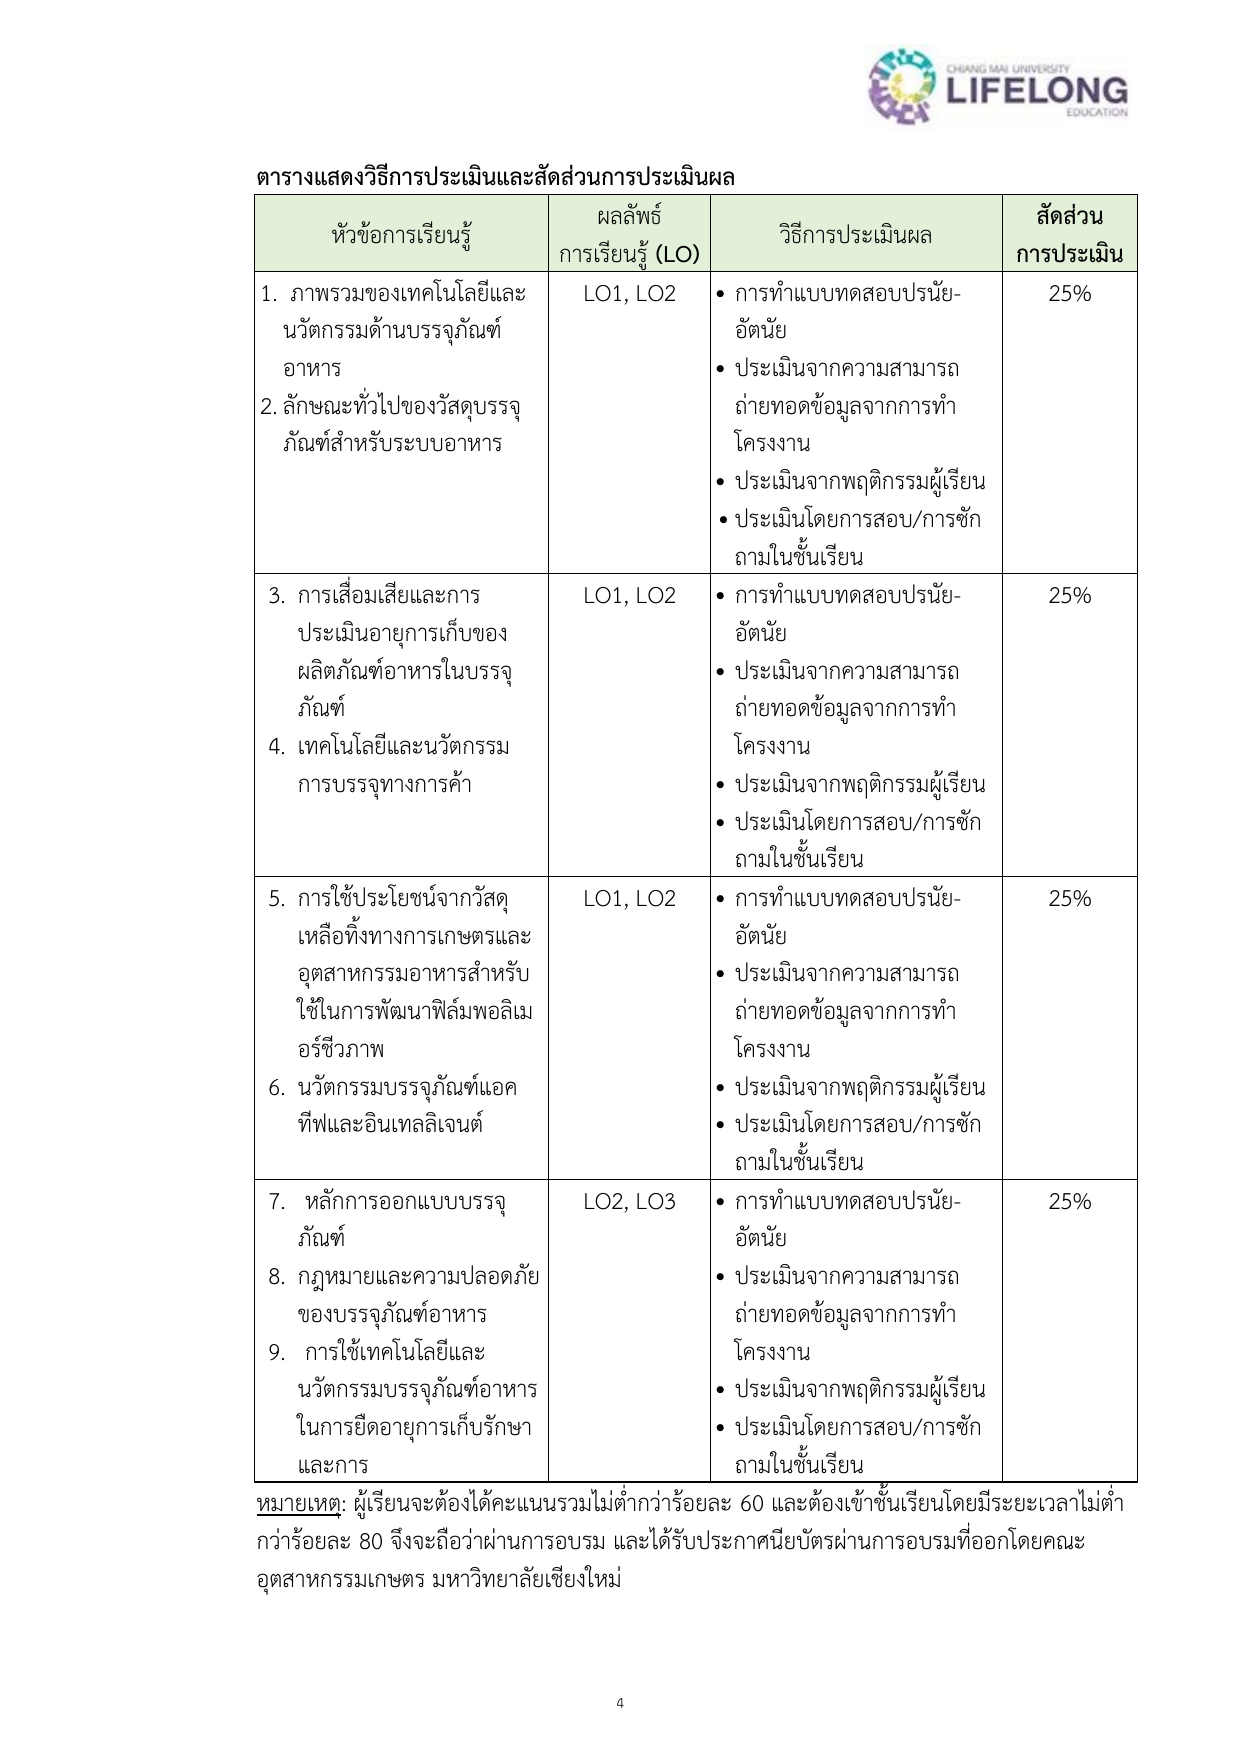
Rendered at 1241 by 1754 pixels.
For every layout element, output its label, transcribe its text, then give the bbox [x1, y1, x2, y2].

table_cell ภาพรวมของเทคโนโลยีและนวัตกรรมด้านบรรจุภัณฑ์อาหาร ลักษณะทั่วไปของวัสดุบรรจุภัณฑ์สำหรับระบบอาหาร [255, 272, 548, 573]
table_cell การทำแบบทดสอบปรนัย-อัตนัย ประเมินจากความสามารถถ่ายทอดข้อมูลจากการทำโครงงาน ประเมินจากพฤติกรรมผู้เรียน ประเมินโดยการสอบ/การซักถามในชั้นเรียน [711, 877, 1002, 1179]
table_cell การใช้ประโยชน์จากวัสดุเหลือทิ้งทางการเกษตรและอุตสาหกรรมอาหารสำหรับใช้ในการพัฒนาฟิล์มพอลิเมอร์ชีวภาพ นวัตกรรมบรรจุภัณฑ์แอคทีฟและอินเทลลิเจนต์ [255, 877, 548, 1179]
table_cell การทำแบบทดสอบปรนัย-อัตนัย ประเมินจากความสามารถถ่ายทอดข้อมูลจากการทำโครงงาน ประเมินจากพฤติกรรมผู้เรียน ประเมินโดยการสอบ/การซักถามในชั้นเรียน [711, 1180, 1002, 1481]
table_cell 25% [1003, 574, 1137, 876]
table_cell LO1, LO2 [549, 272, 710, 573]
text หมายเหตุ: ผู้เรียนจะต้องได้คะแนนรวมไม่ต่ำกว่าร้อยละ 60 และต้องเข้าชั้นเรียนโดยมีระยะเวลาไม่ต่ำกว่าร้อยละ 80 จึงจะถือว่าผ่านการอบรม และได้รับประกาศนียบัตรผ่านการอบรมที่ออกโดยคณะอุตสาหกรรมเกษตร มหาวิทยาลัยเชียงใหม่ [256, 1483, 1134, 1596]
table_cell การเสื่อมเสียและการประเมินอายุการเก็บของผลิตภัณฑ์อาหารในบรรจุภัณฑ์ เทคโนโลยีและนวัตกรรมการบรรจุทางการค้า [255, 574, 548, 876]
picture [864, 44, 1134, 132]
table_cell LO1, LO2 [549, 877, 710, 1179]
table_header หัวข้อการเรียนรู้ [255, 195, 548, 271]
table_header ผลลัพธ์ การเรียนรู้ (LO) [549, 195, 710, 271]
table_header วิธีการประเมินผล [711, 195, 1002, 271]
table_cell 25% [1003, 877, 1137, 1179]
table_cell หลักการออกแบบบรรจุภัณฑ์ กฎหมายและความปลอดภัยของบรรจุภัณฑ์อาหาร การใช้เทคโนโลยีและนวัตกรรมบรรจุภัณฑ์อาหารในการยืดอายุการเก็บรักษาและการ [255, 1180, 548, 1481]
table_cell LO1, LO2 [549, 574, 710, 876]
table_cell 25% [1003, 1180, 1137, 1481]
table_cell LO2, LO3 [549, 1180, 710, 1481]
table_cell 25% [1003, 272, 1137, 573]
table_cell การทำแบบทดสอบปรนัย-อัตนัย ประเมินจากความสามารถถ่ายทอดข้อมูลจากการทำโครงงาน ประเมินจากพฤติกรรมผู้เรียน ประเมินโดยการสอบ/การซักถามในชั้นเรียน [711, 272, 1002, 573]
text ตารางแสดงวิธีการประเมินและสัดส่วนการประเมินผล [181, 156, 1134, 194]
table_cell การทำแบบทดสอบปรนัย-อัตนัย ประเมินจากความสามารถถ่ายทอดข้อมูลจากการทำโครงงาน ประเมินจากพฤติกรรมผู้เรียน ประเมินโดยการสอบ/การซักถามในชั้นเรียน [711, 574, 1002, 876]
table_header สัดส่วน การประเมิน [1003, 195, 1137, 271]
